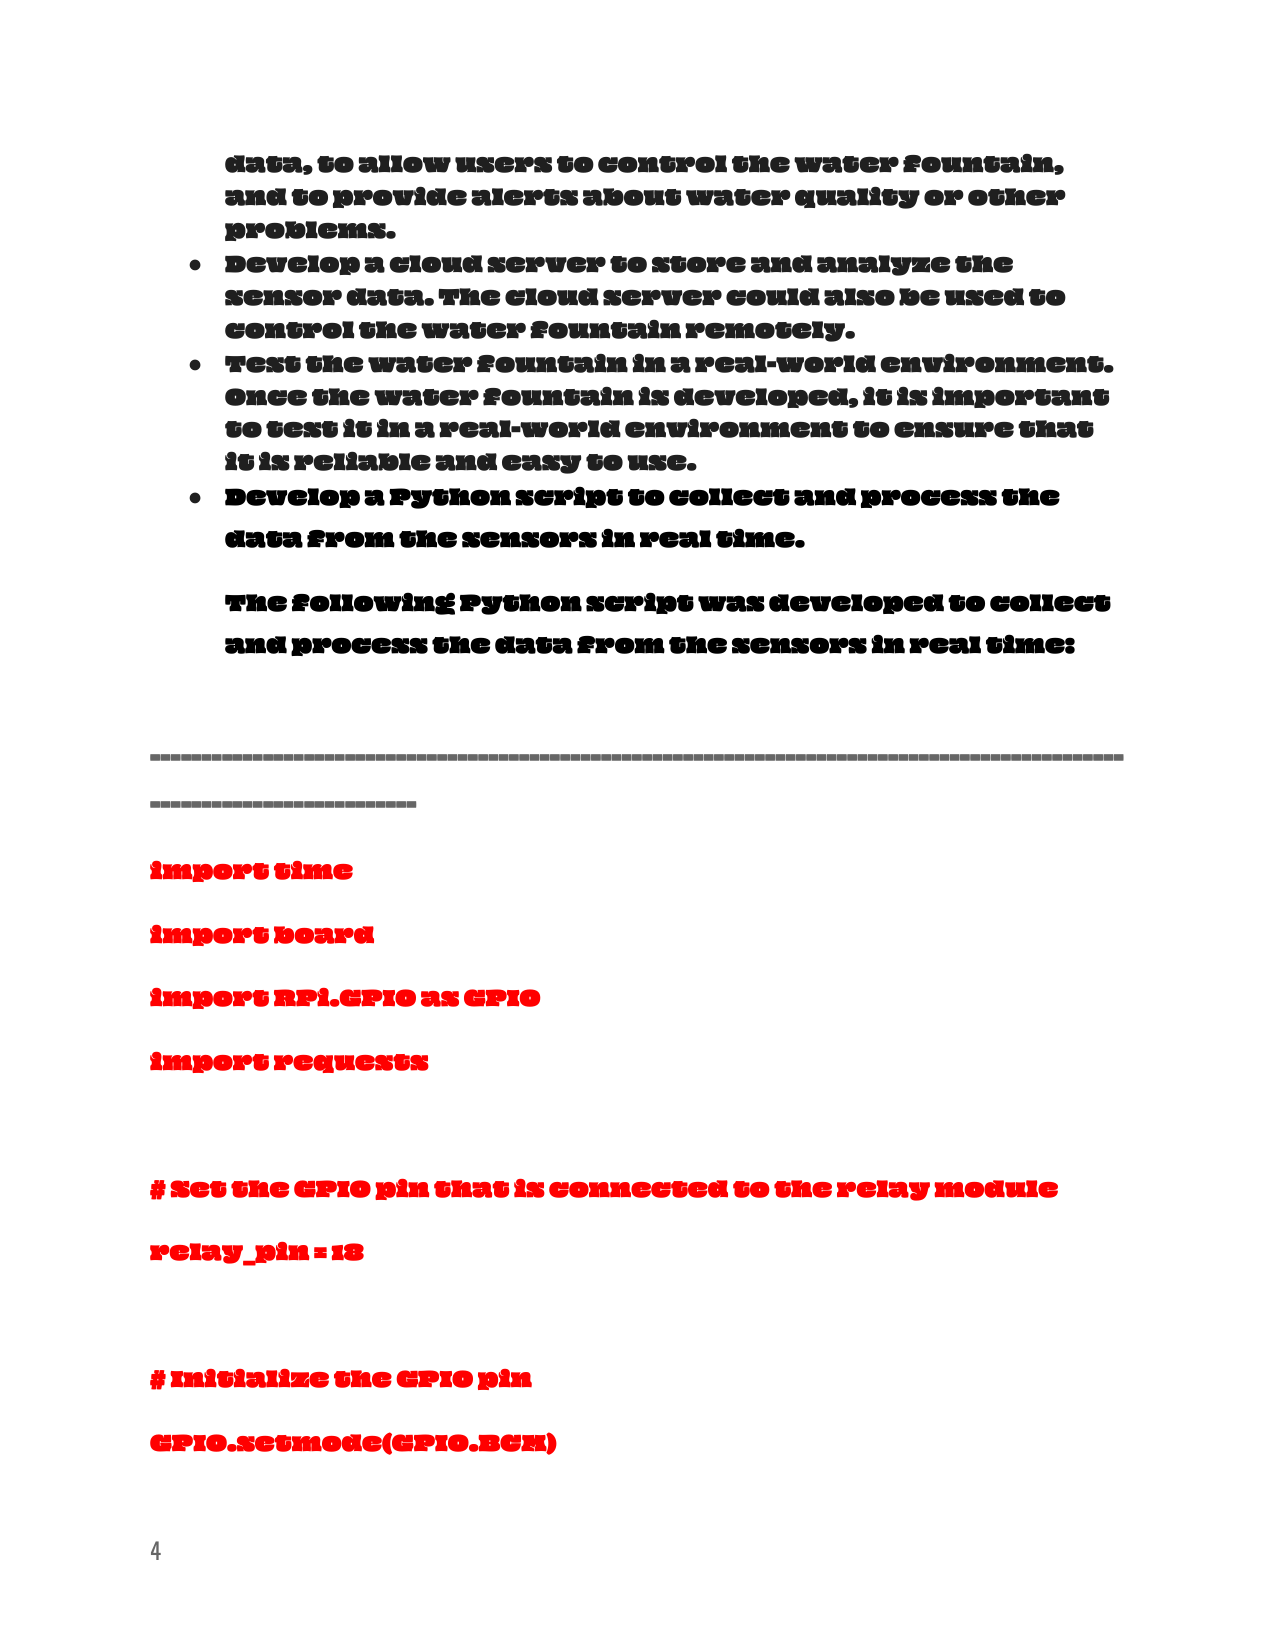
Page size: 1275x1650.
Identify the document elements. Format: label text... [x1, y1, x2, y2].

text The following Python script was developed to collect and process the data from the sensors in real time: [225, 589, 1125, 664]
text # Set the GPIO pin that is connected to the relay module [150, 1175, 1125, 1208]
list Develop a cloud server to store and analyze the sensor data. The cloud server could also be used to control the water fountain remotely. [187, 249, 1125, 349]
text import requests [150, 1048, 1125, 1081]
text ------------------------------------------------------------------------------------------------------------------------- [150, 695, 1125, 826]
text relay_pin = 18 [150, 1238, 1125, 1271]
list Develop a Python script to collect and process the data from the sensors in real time. [187, 481, 1125, 558]
text import board [150, 921, 1125, 954]
text import RPi.GPIO as GPIO [150, 984, 1125, 1017]
text GPIO.setmode(GPIO.BCM) [150, 1429, 1125, 1462]
text import time [150, 857, 1125, 890]
text # Initialize the GPIO pin [150, 1366, 1125, 1398]
